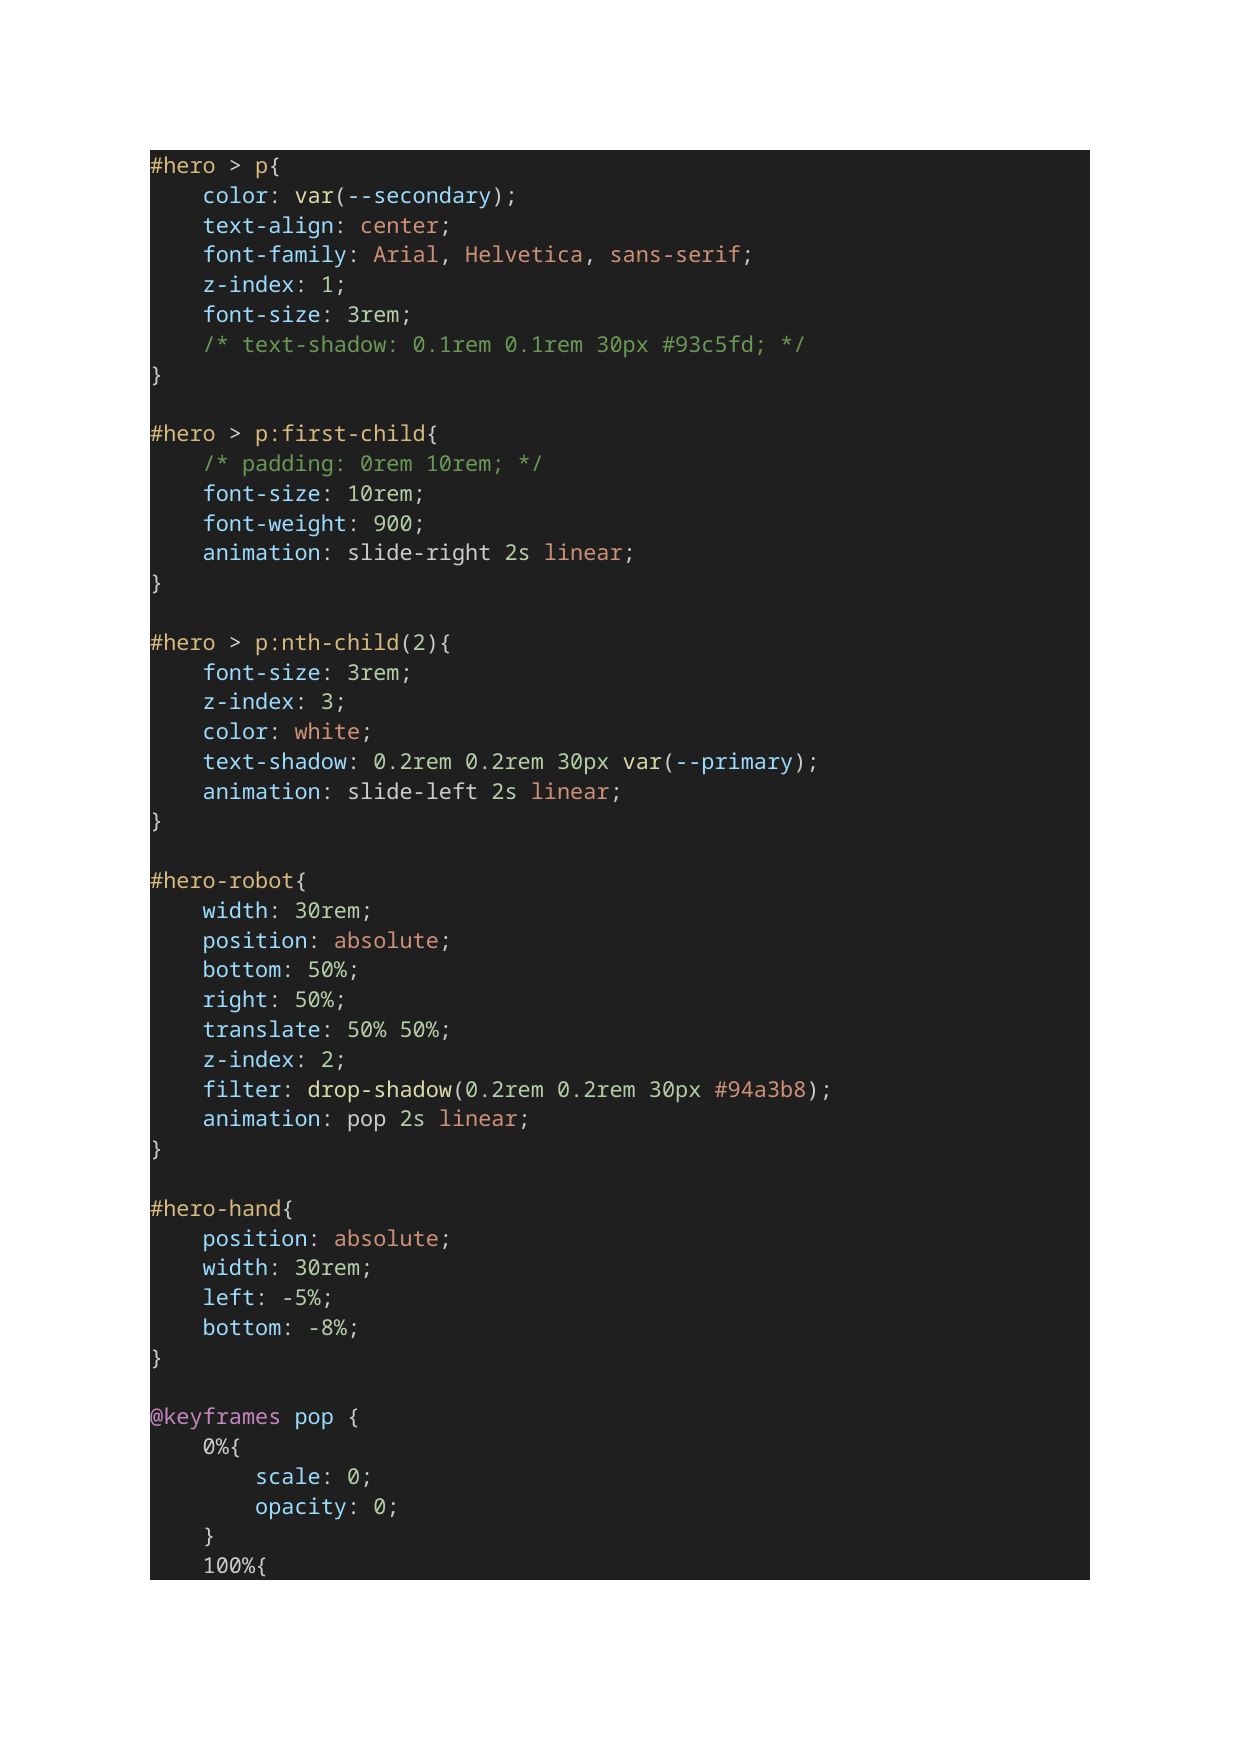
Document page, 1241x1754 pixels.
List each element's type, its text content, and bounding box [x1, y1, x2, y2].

text } [150, 1342, 1090, 1371]
text color: white; [150, 716, 1090, 746]
text animation: pop 2s linear; [150, 1103, 1090, 1133]
text } [150, 1520, 1090, 1550]
text text-shadow: 0.2rem 0.2rem 30px var(--primary); [150, 746, 1090, 776]
text } [150, 358, 1090, 388]
text #hero-hand{ [150, 1193, 1090, 1222]
text font-size: 10rem; [150, 478, 1090, 507]
text text-align: center; [150, 209, 1090, 239]
text 0%{ [150, 1431, 1090, 1461]
text position: absolute; [150, 1222, 1090, 1252]
text /* padding: 0rem 10rem; */ [150, 448, 1090, 478]
text bottom: -8%; [150, 1312, 1090, 1342]
text #hero-robot{ [150, 865, 1090, 895]
text opacity: 0; [150, 1491, 1090, 1520]
text z-index: 2; [150, 1044, 1090, 1073]
text @keyframes pop { [150, 1401, 1090, 1431]
text font-size: 3rem; [150, 299, 1090, 329]
text #hero > p{ [150, 150, 1090, 180]
text position: absolute; [150, 924, 1090, 954]
text width: 30rem; [150, 895, 1090, 924]
text font-size: 3rem; [150, 656, 1090, 686]
text #hero > p:nth-child(2){ [150, 627, 1090, 656]
text 100%{ [150, 1550, 1090, 1580]
text filter: drop-shadow(0.2rem 0.2rem 30px #94a3b8); [150, 1073, 1090, 1103]
text } [150, 567, 1090, 597]
text scale: 0; [150, 1461, 1090, 1491]
text font-family: Arial, Helvetica, sans-serif; [150, 239, 1090, 269]
text font-weight: 900; [150, 507, 1090, 537]
text width: 30rem; [150, 1252, 1090, 1282]
text animation: slide-left 2s linear; [150, 776, 1090, 805]
text /* text-shadow: 0.1rem 0.1rem 30px #93c5fd; */ [150, 329, 1090, 358]
text left: -5%; [150, 1282, 1090, 1312]
text color: var(--secondary); [150, 180, 1090, 209]
text translate: 50% 50%; [150, 1014, 1090, 1044]
text right: 50%; [150, 984, 1090, 1014]
text #hero > p:first-child{ [150, 418, 1090, 448]
text } [150, 805, 1090, 835]
text } [150, 1133, 1090, 1163]
text z-index: 1; [150, 269, 1090, 299]
text bottom: 50%; [150, 954, 1090, 984]
text z-index: 3; [150, 686, 1090, 716]
text animation: slide-right 2s linear; [150, 537, 1090, 567]
